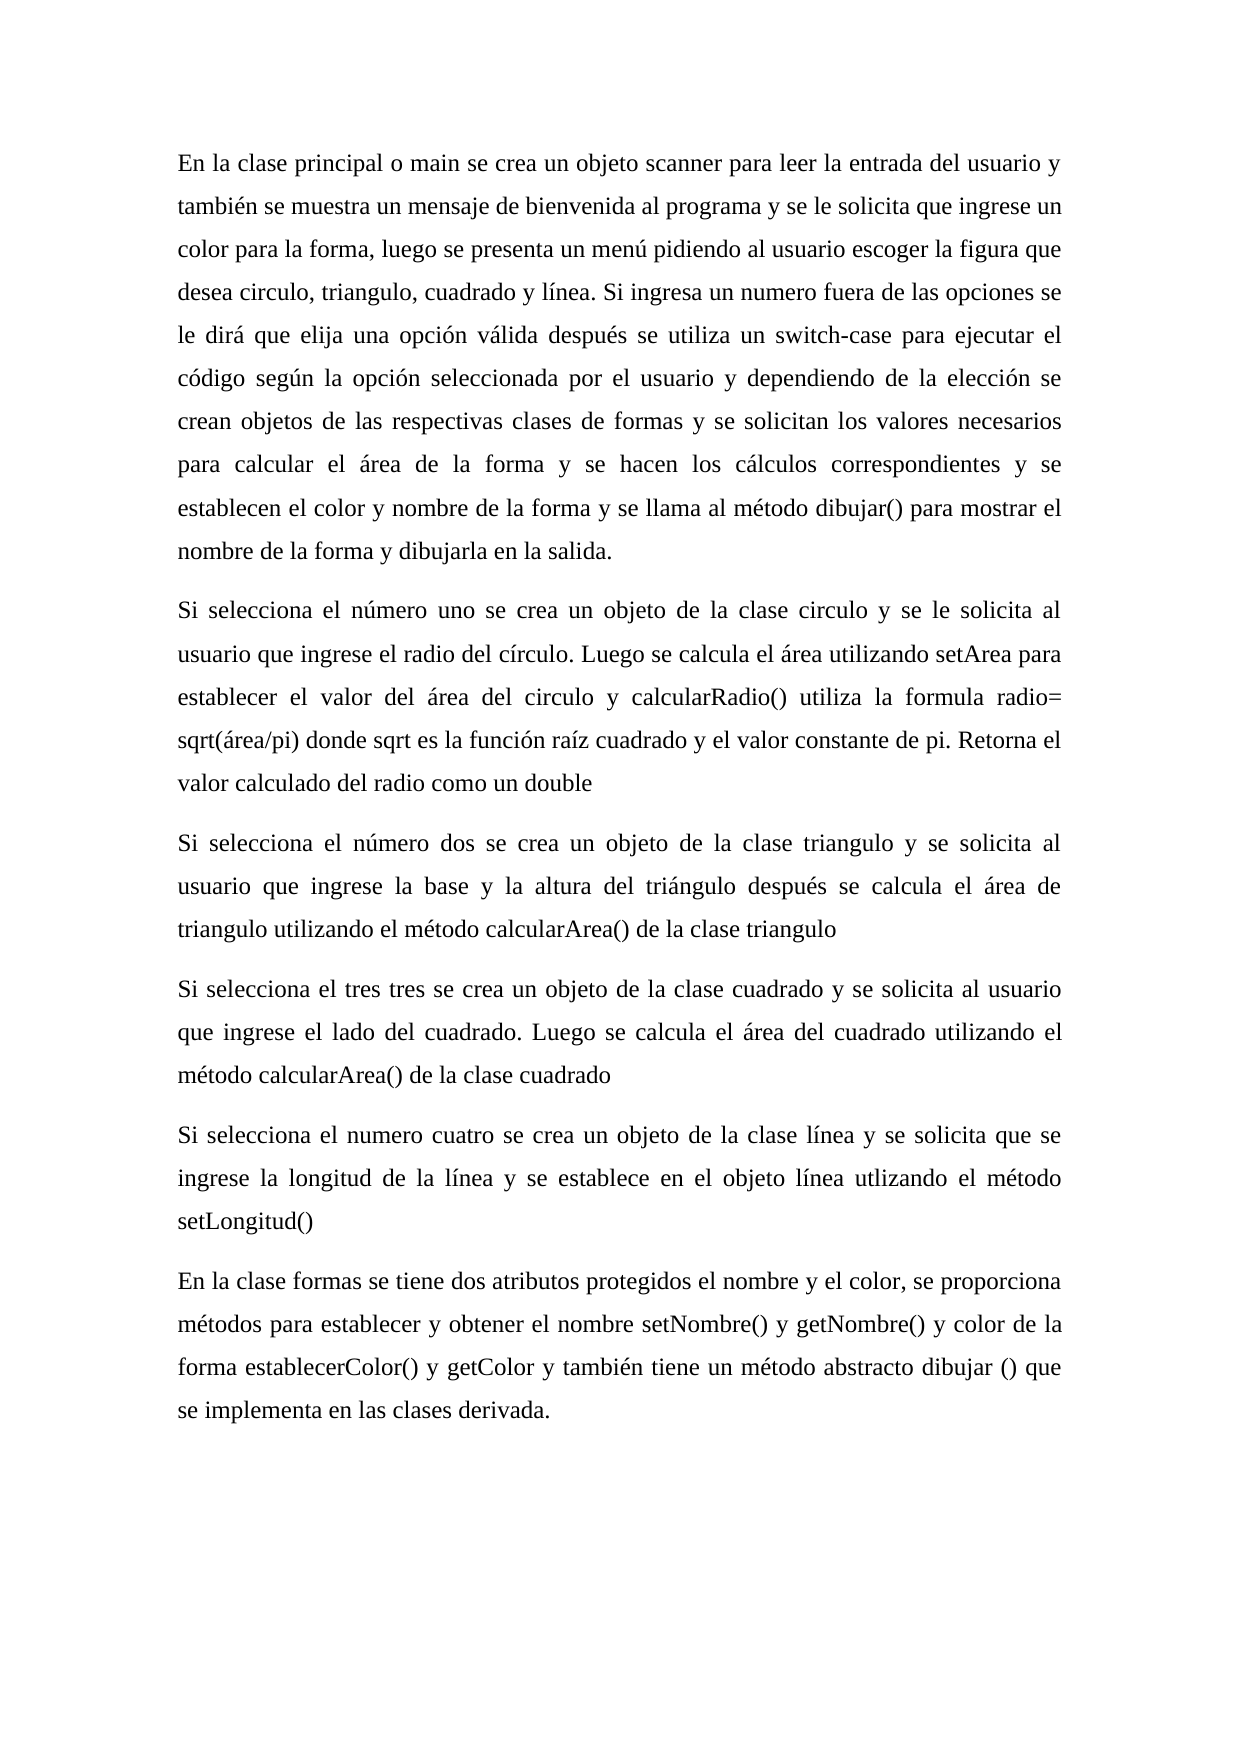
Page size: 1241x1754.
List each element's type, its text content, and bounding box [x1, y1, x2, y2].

text En la clase principal o main se crea un objeto scanner para leer la entrada del usuario y también se muestra un mensaje de bienvenida al programa y se le solicita que ingrese un color para la forma, luego se presenta un menú pidiendo al usuario escoger la figura que desea circulo, triangulo, cuadrado y línea. Si ingresa un numero fuera de las opciones se le dirá que elija una opción válida después se utiliza un switch-case para ejecutar el código según la opción seleccionada por el usuario y dependiendo de la elección se crean objetos de las respectivas clases de formas y se solicitan los valores necesarios para calcular el área de la forma y se hacen los cálculos correspondientes y se establecen el color y nombre de la forma y se llama al método dibujar() para mostrar el nombre de la forma y dibujarla en la salida. [177, 148, 1063, 564]
text Si selecciona el número dos se crea un objeto de la clase triangulo y se solicita al usuario que ingrese la base y la altura del triángulo después se calcula el área de triangulo utilizando el método calcularArea() de la clase triangulo [177, 828, 1063, 943]
text Si selecciona el tres tres se crea un objeto de la clase cuadrado y se solicita al usuario que ingrese el lado del cuadrado. Luego se calcula el área del cuadrado utilizando el método calcularArea() de la clase cuadrado [177, 974, 1063, 1089]
text Si selecciona el numero cuatro se crea un objeto de la clase línea y se solicita que se ingrese la longitud de la línea y se establece en el objeto línea utlizando el método setLongitud() [177, 1120, 1063, 1235]
text En la clase formas se tiene dos atributos protegidos el nombre y el color, se proporciona métodos para establecer y obtener el nombre setNombre() y getNombre() y color de la forma establecerColor() y getColor y también tiene un método abstracto dibujar () que se implementa en las clases derivada. [177, 1266, 1063, 1424]
text Si selecciona el número uno se crea un objeto de la clase circulo y se le solicita al usuario que ingrese el radio del círculo. Luego se calcula el área utilizando setArea para establecer el valor del área del circulo y calcularRadio() utiliza la formula radio= sqrt(área/pi) donde sqrt es la función raíz cuadrado y el valor constante de pi. Retorna el valor calculado del radio como un double [177, 596, 1063, 797]
